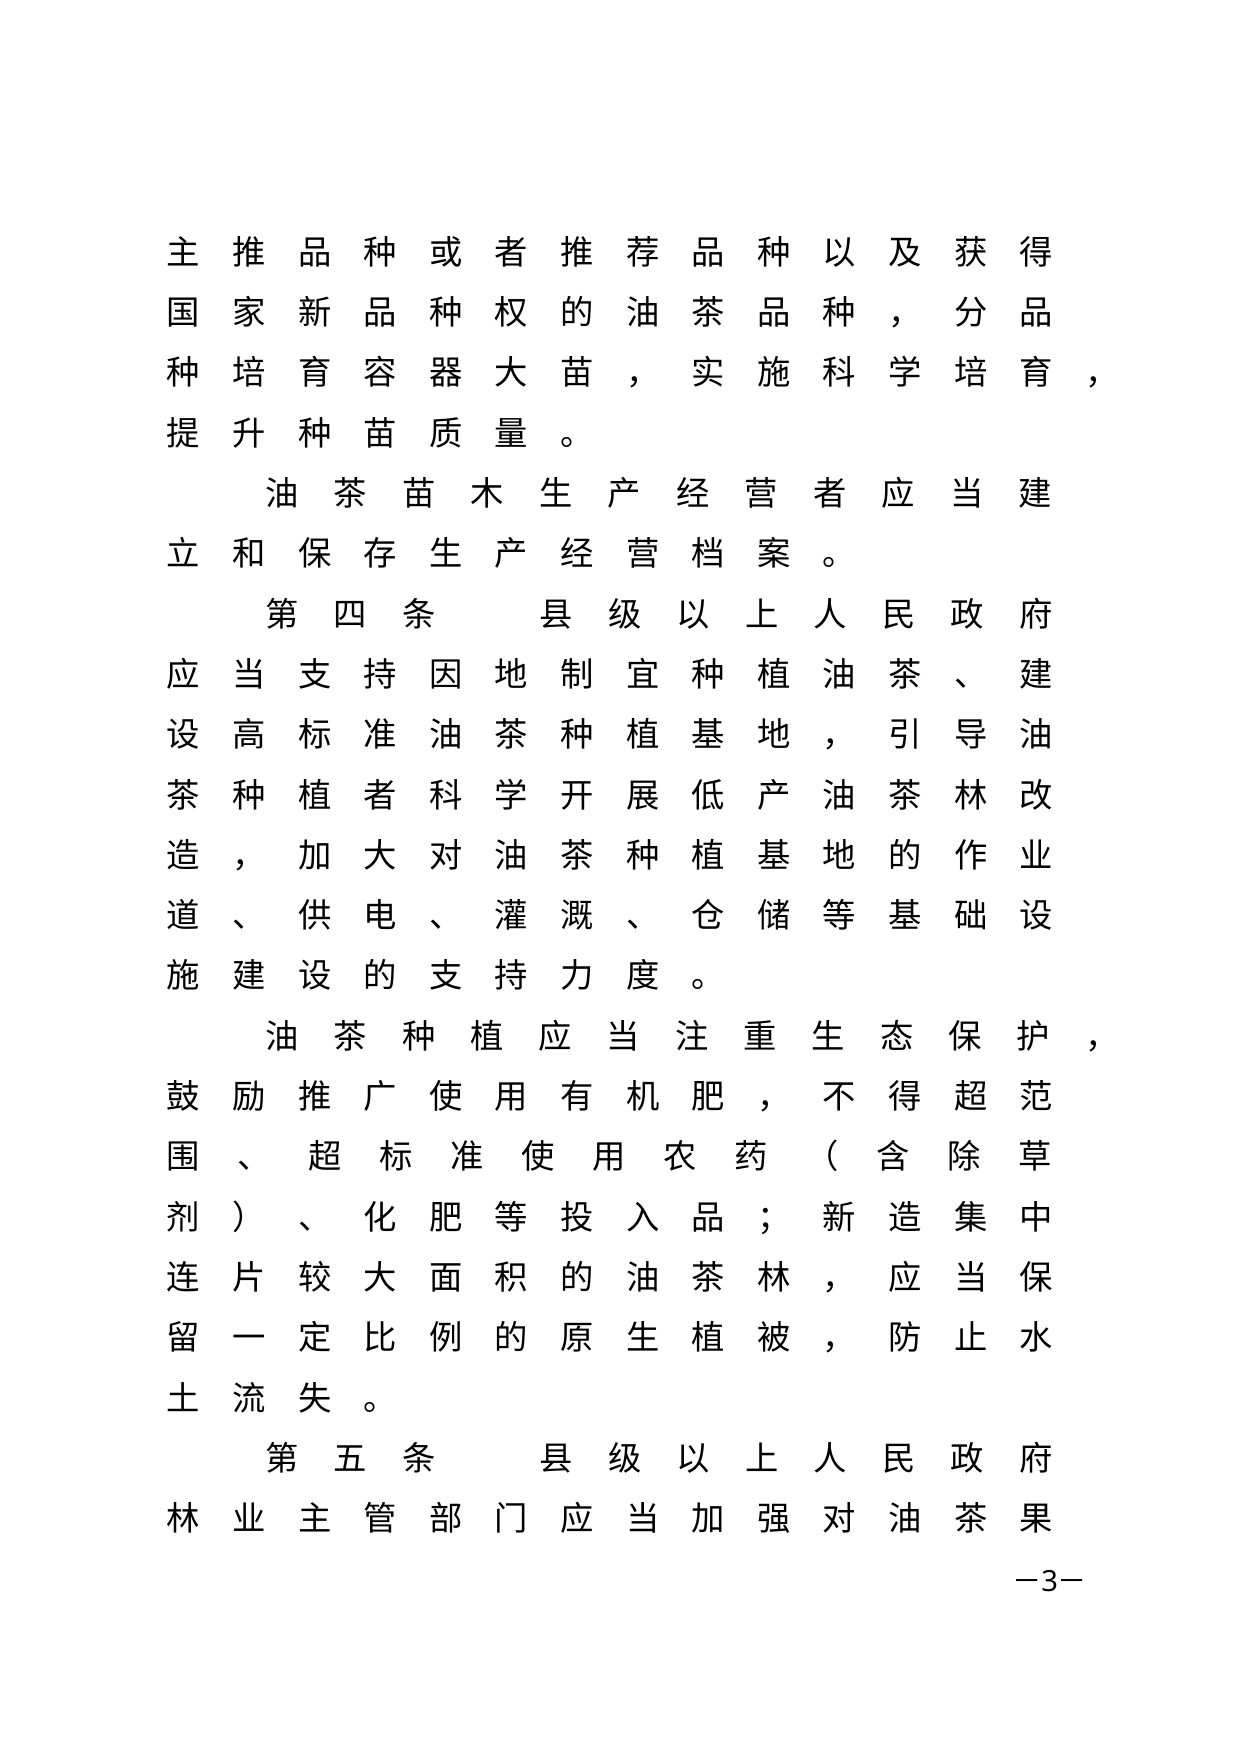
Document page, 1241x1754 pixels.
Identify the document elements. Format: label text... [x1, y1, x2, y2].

text 油茶苗木生产经营者应当建立和保存生产经营档案。 [167, 461, 1085, 581]
text 第五条 县级以上人民政府林业主管部门应当加强对油茶果初加工的指导和服务；市场监督管理部门应当加强对茶油规范化生产加工的指导；工业和信息化主管部门应当支持油茶企业进行技术改造、设备更新和工艺提升。 [167, 1426, 1085, 1546]
text 油茶种植应当注重生态保护，鼓励推广使用有机肥，不得超范围、超标准使用农药（含除草剂）、化肥等投入品；新造集中连片较大面积的油茶林，应当保留一定比例的原生植被，防止水土流失。 [167, 1003, 1085, 1426]
text 第四条 县级以上人民政府应当支持因地制宜种植油茶、建设高标准油茶种植基地，引导油茶种植者科学开展低产油茶林改造，加大对油茶种植基地的作业道、供电、灌溉、仓储等基础设施建设的支持力度。 [167, 581, 1085, 1003]
text 县级以上人民政府林业主管部门应当加强对油茶苗木质量的监督检查，规范和支持油茶良种种苗繁育基地建设；鼓励和引导苗木生产者使用国家公布的油茶主推品种或者推荐品种以及获得国家新品种权的油茶品种，分品种培育容器大苗，实施科学培育，提升种苗质量。 [167, 219, 1085, 461]
